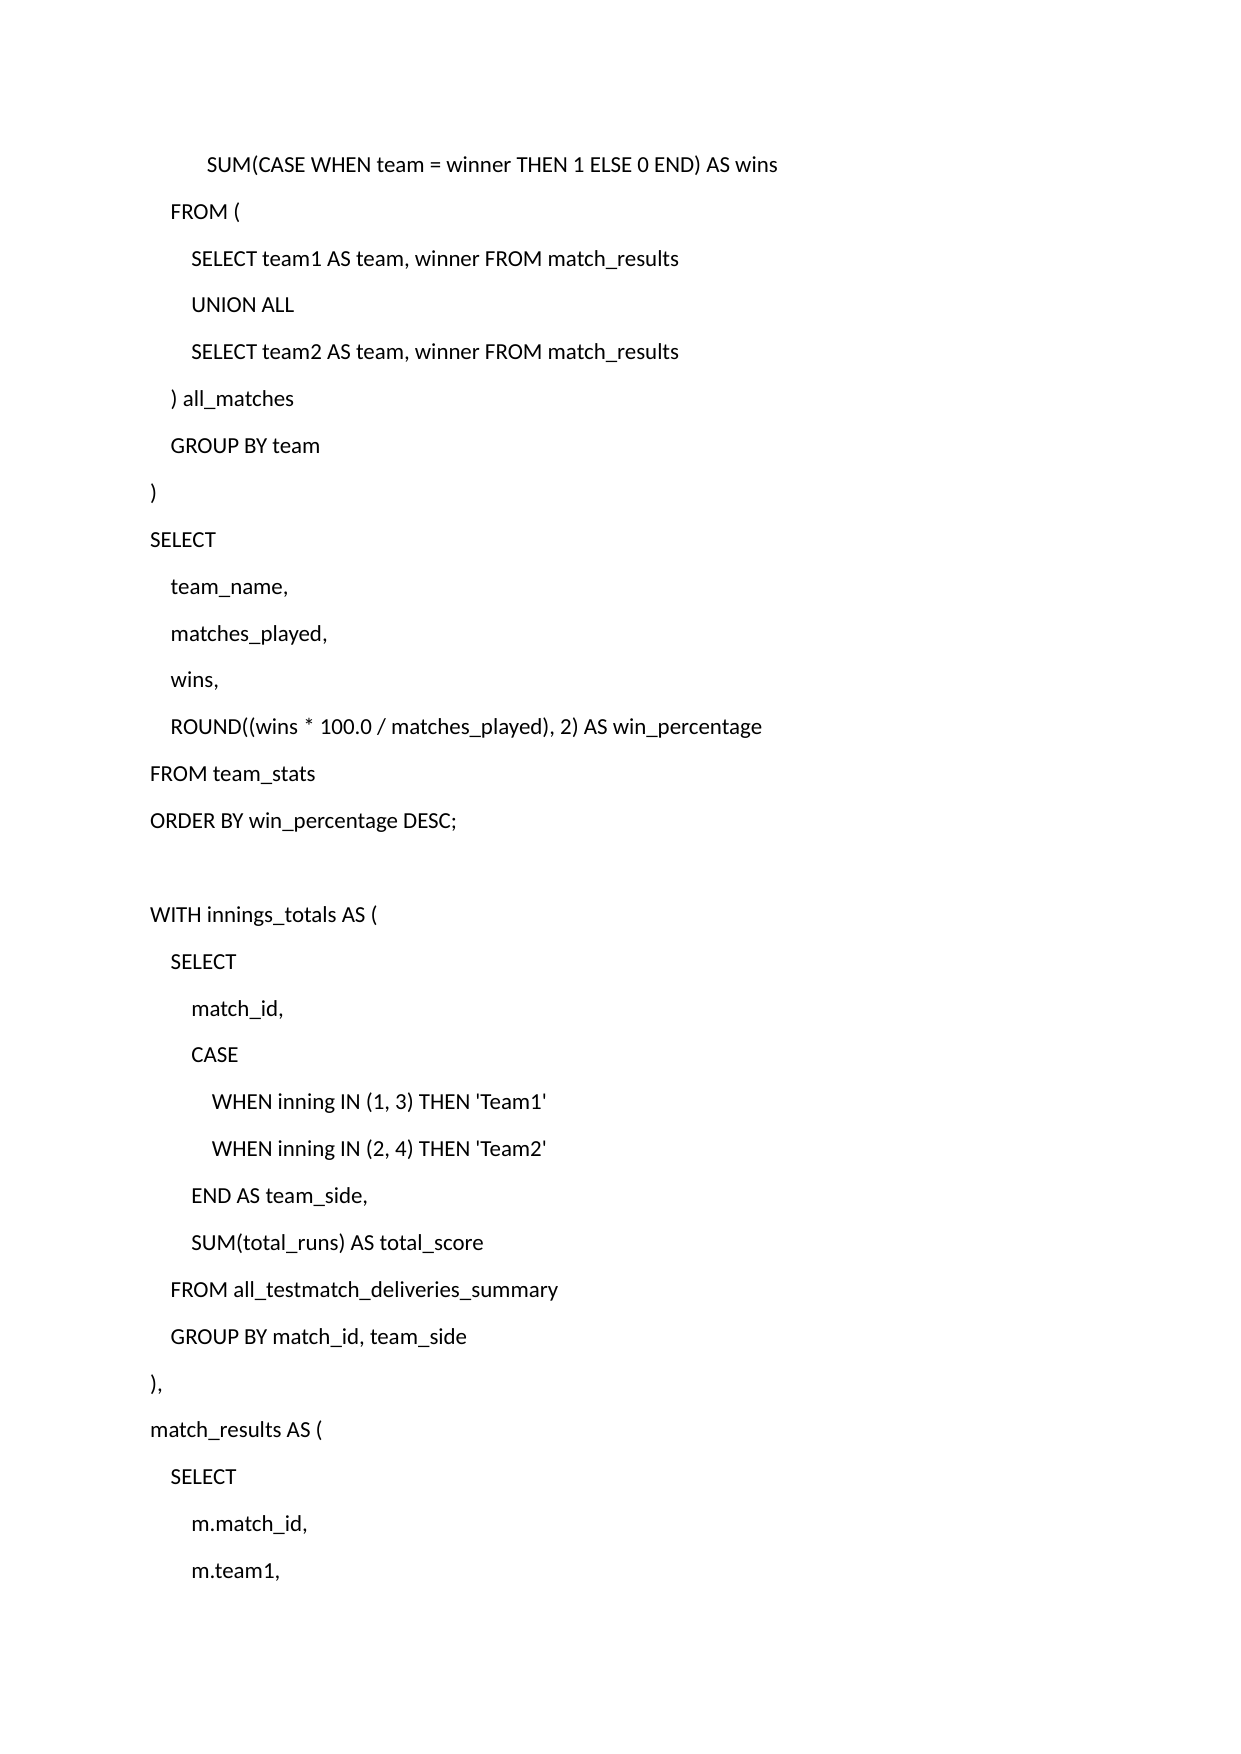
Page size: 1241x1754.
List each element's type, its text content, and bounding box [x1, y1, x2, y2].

text SELECT team2 AS team, winner FROM match_results [150, 337, 1090, 366]
text END AS team_side, [150, 1181, 1090, 1209]
text SUM(CASE WHEN team = winner THEN 1 ELSE 0 END) AS wins [150, 150, 1090, 178]
text team_name, [150, 572, 1090, 600]
text ), [150, 1369, 1090, 1397]
text SELECT team1 AS team, winner FROM match_results [150, 244, 1090, 272]
text WHEN inning IN (1, 3) THEN 'Team1' [150, 1087, 1090, 1116]
text FROM all_testmatch_deliveries_summary [150, 1275, 1090, 1303]
text FROM ( [150, 197, 1090, 225]
text CASE [150, 1041, 1090, 1069]
text WHEN inning IN (2, 4) THEN 'Team2' [150, 1134, 1090, 1162]
text WITH innings_totals AS ( [150, 900, 1090, 928]
text FROM team_stats [150, 759, 1090, 787]
text ) [150, 478, 1090, 506]
text matches_played, [150, 619, 1090, 647]
text ROUND((wins * 100.0 / matches_played), 2) AS win_percentage [150, 712, 1090, 741]
text UNION ALL [150, 291, 1090, 319]
text SELECT [150, 1462, 1090, 1491]
text match_results AS ( [150, 1416, 1090, 1444]
text m.match_id, [150, 1509, 1090, 1537]
text match_id, [150, 994, 1090, 1022]
text wins, [150, 666, 1090, 694]
text m.team1, [150, 1556, 1090, 1584]
text ) all_matches [150, 384, 1090, 412]
text SELECT [150, 525, 1090, 553]
text SUM(total_runs) AS total_score [150, 1228, 1090, 1256]
text SELECT [150, 947, 1090, 975]
text ORDER BY win_percentage DESC; [150, 806, 1090, 834]
text GROUP BY match_id, team_side [150, 1322, 1090, 1350]
text GROUP BY team [150, 431, 1090, 459]
